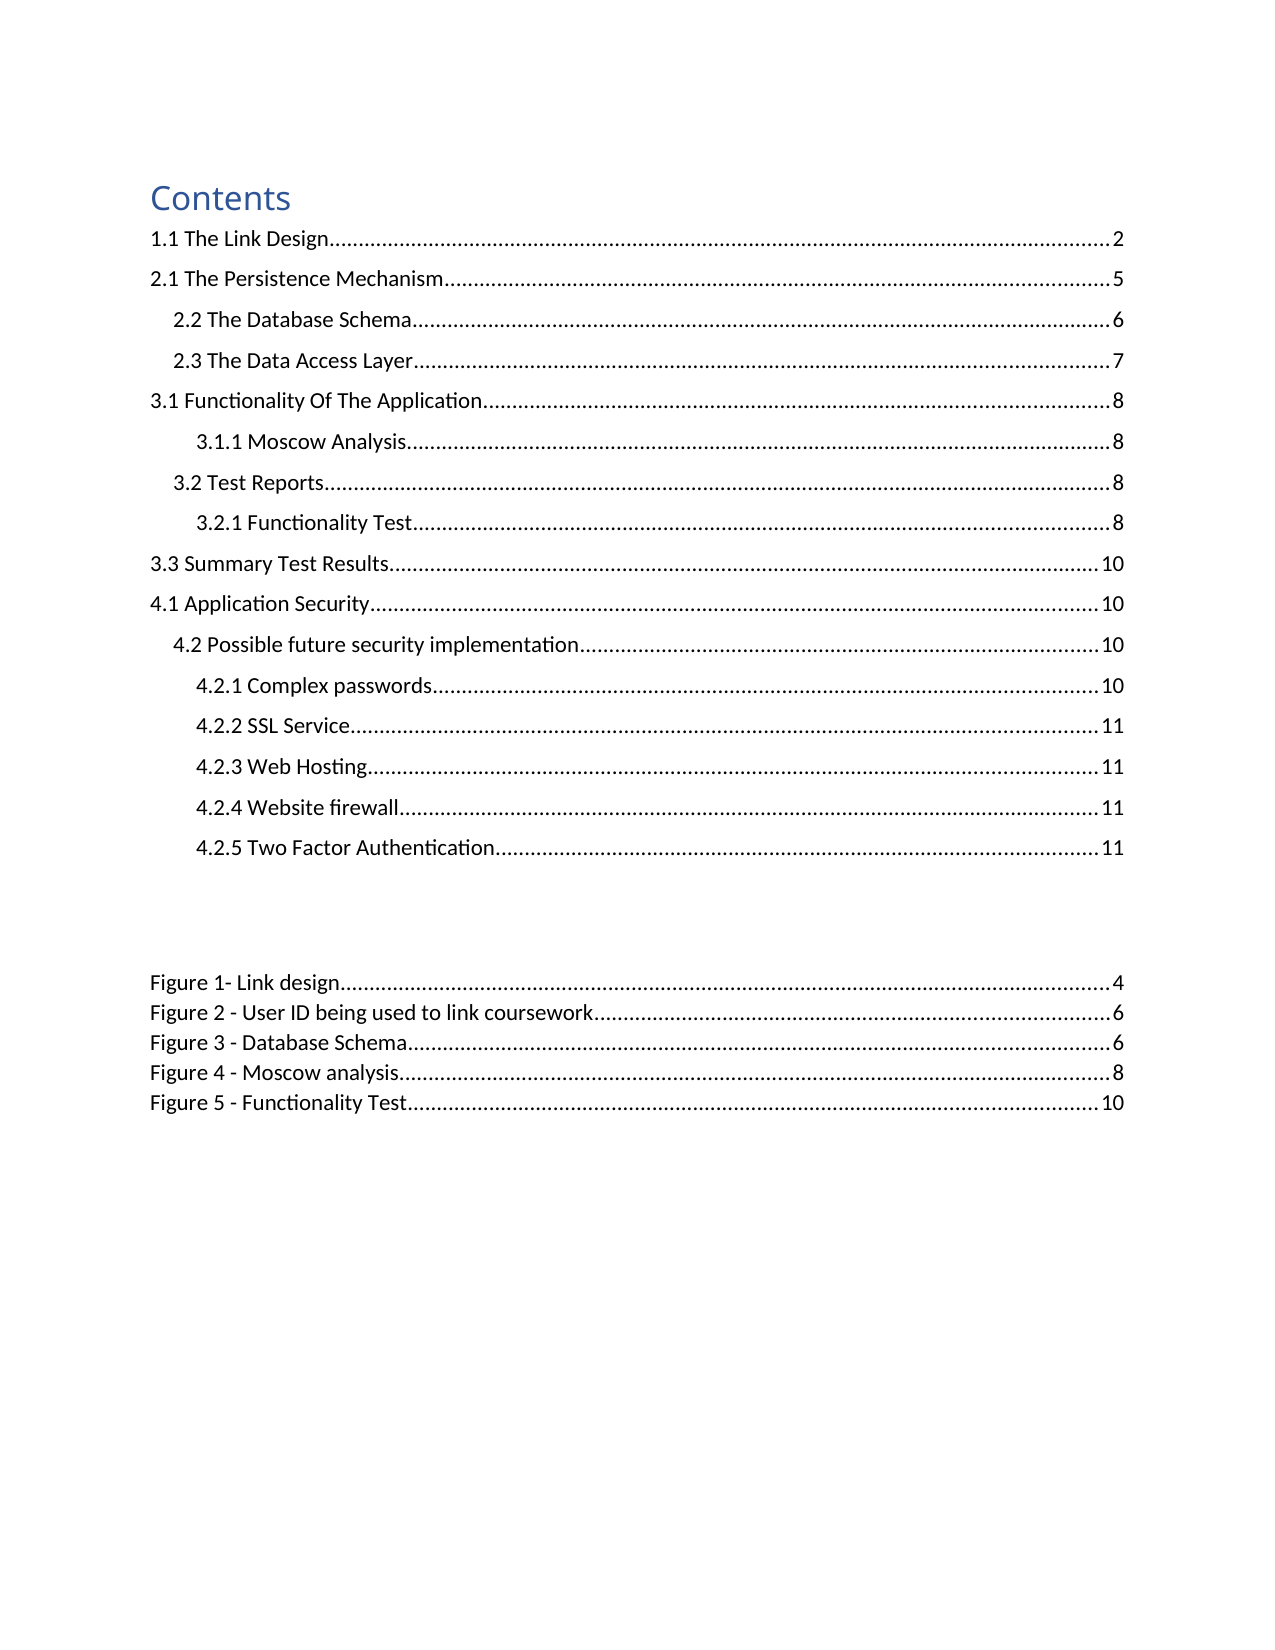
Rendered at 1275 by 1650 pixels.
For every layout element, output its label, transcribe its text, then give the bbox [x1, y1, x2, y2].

text Figure 3 - Database Schema 6 [150, 1028, 1125, 1056]
text Figure 1- Link design 4 [150, 968, 1125, 996]
text Figure 4 - Moscow analysis 8 [150, 1058, 1125, 1086]
text Figure 5 - Functionality Test 10 [150, 1088, 1125, 1117]
text Figure 2 - User ID being used to link coursework 6 [150, 998, 1125, 1026]
